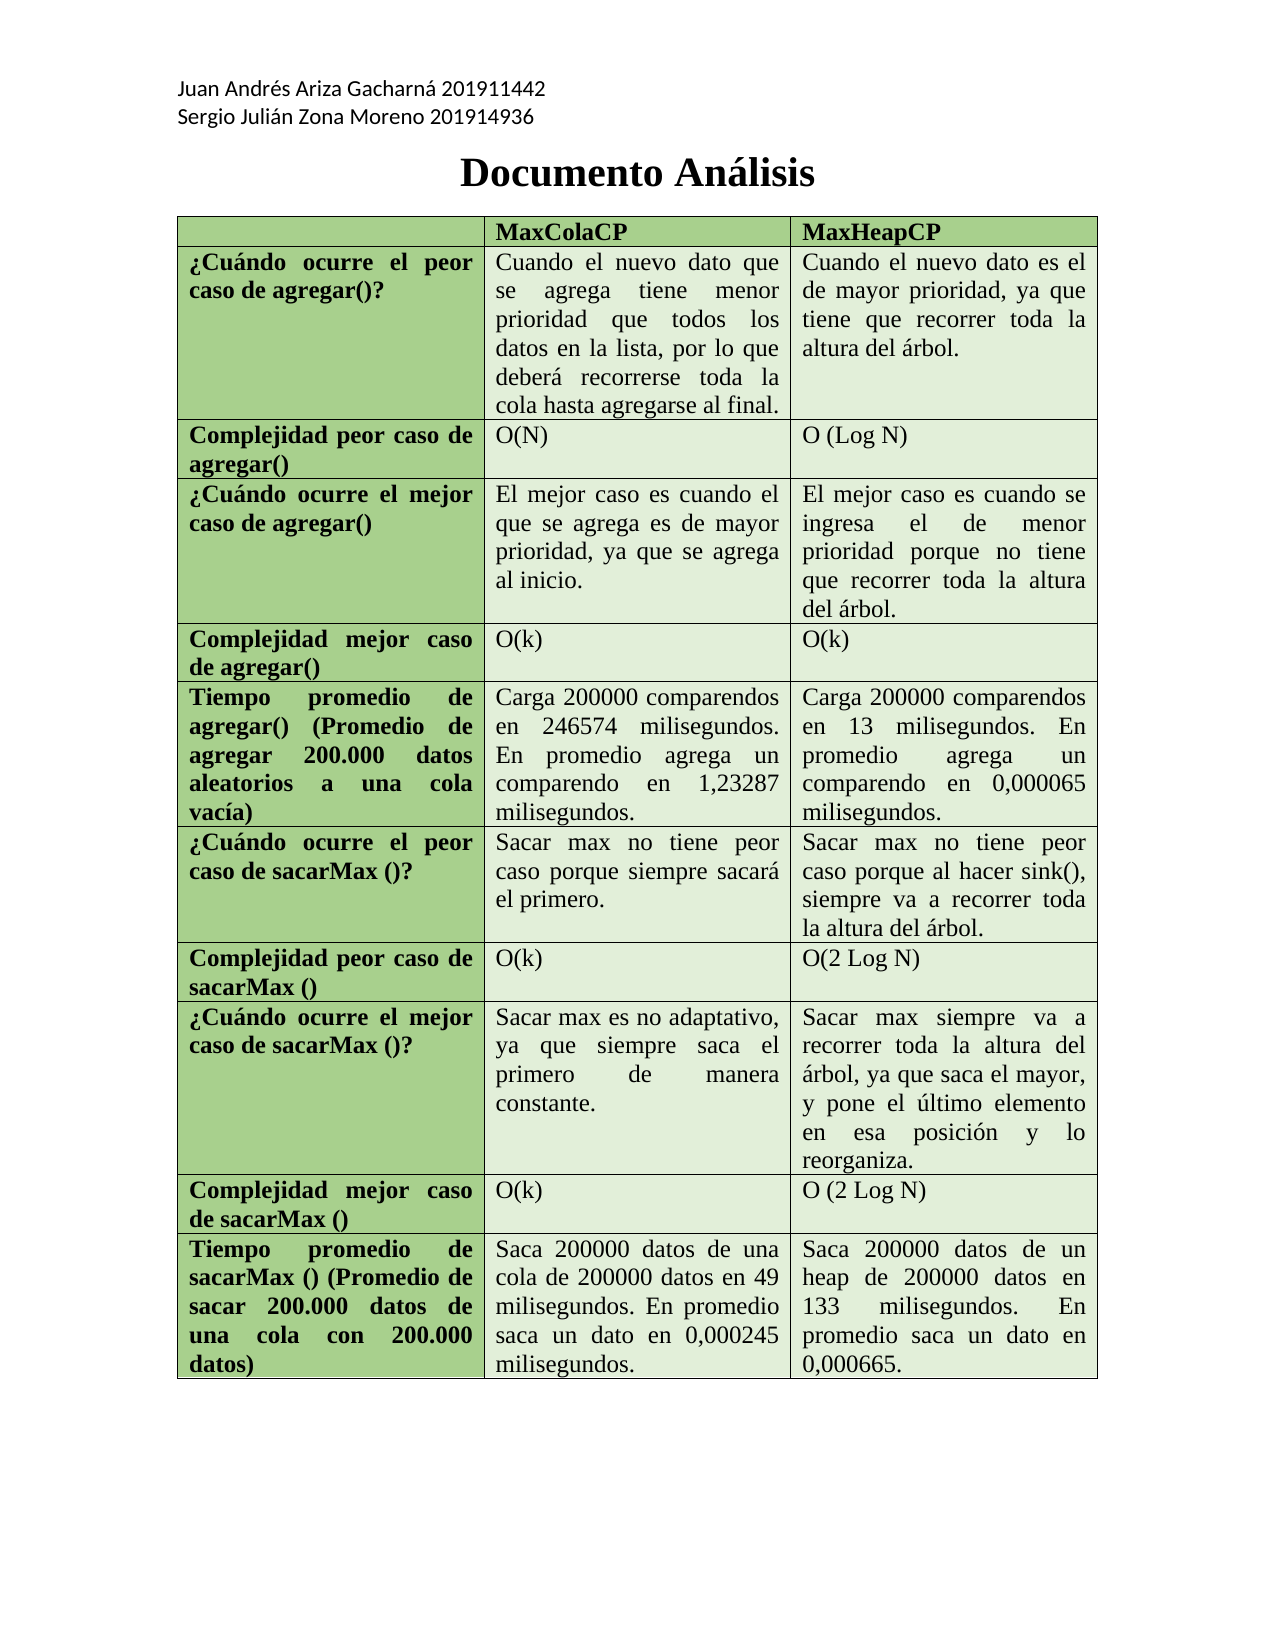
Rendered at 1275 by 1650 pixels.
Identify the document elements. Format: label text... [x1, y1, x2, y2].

table_cell ¿Cuándo ocurre el peor caso de sacarMax ()? [178, 827, 484, 942]
table_cell O (2 Log N) [791, 1175, 1097, 1233]
table_cell O(k) [485, 624, 790, 681]
table_header [178, 217, 484, 246]
text Documento Análisis [177, 148, 1098, 196]
table_cell Sacar max es no adaptativo, ya que siempre saca el primero de manera constante. [485, 1002, 790, 1174]
table_cell Complejidad peor caso de agregar() [178, 420, 484, 478]
table_cell Cuando el nuevo dato que se agrega tiene menor prioridad que todos los datos en la lista, por lo que deberá recorrerse toda la cola hasta agregarse al final. [485, 247, 790, 419]
table_cell O(k) [485, 943, 790, 1001]
table_cell Tiempo promedio de sacarMax () (Promedio de sacar 200.000 datos de una cola con 200.000 datos) [178, 1234, 484, 1377]
table_cell El mejor caso es cuando el que se agrega es de mayor prioridad, ya que se agrega al inicio. [485, 479, 790, 623]
table_cell O(k) [485, 1175, 790, 1233]
table_cell Sacar max no tiene peor caso porque al hacer sink(), siempre va a recorrer toda la altura del árbol. [791, 827, 1097, 942]
table_cell ¿Cuándo ocurre el mejor caso de agregar() [178, 479, 484, 623]
table_cell Complejidad mejor caso de sacarMax () [178, 1175, 484, 1233]
table_cell O(k) [791, 624, 1097, 681]
table_cell Complejidad peor caso de sacarMax () [178, 943, 484, 1001]
table_cell El mejor caso es cuando se ingresa el de menor prioridad porque no tiene que recorrer toda la altura del árbol. [791, 479, 1097, 623]
table_cell Cuando el nuevo dato es el de mayor prioridad, ya que tiene que recorrer toda la altura del árbol. [791, 247, 1097, 419]
table_cell Carga 200000 comparendos en 246574 milisegundos. En promedio agrega un comparendo en 1,23287 milisegundos. [485, 682, 790, 826]
table_cell Saca 200000 datos de una cola de 200000 datos en 49 milisegundos. En promedio saca un dato en 0,000245 milisegundos. [485, 1234, 790, 1377]
table_cell Saca 200000 datos de un heap de 200000 datos en 133 milisegundos. En promedio saca un dato en 0,000665. [791, 1234, 1097, 1377]
table_cell Sacar max no tiene peor caso porque siempre sacará el primero. [485, 827, 790, 942]
table_cell O (Log N) [791, 420, 1097, 478]
table_cell Carga 200000 comparendos en 13 milisegundos. En promedio agrega un comparendo en 0,000065 milisegundos. [791, 682, 1097, 826]
table_cell Tiempo promedio de agregar() (Promedio de agregar 200.000 datos aleatorios a una cola vacía) [178, 682, 484, 826]
table_cell O(2 Log N) [791, 943, 1097, 1001]
table_header MaxHeapCP [791, 217, 1097, 246]
table_cell Complejidad mejor caso de agregar() [178, 624, 484, 681]
table_cell Sacar max siempre va a recorrer toda la altura del árbol, ya que saca el mayor, y pone el último elemento en esa posición y lo reorganiza. [791, 1002, 1097, 1174]
table_cell O(N) [485, 420, 790, 478]
table_header MaxColaCP [485, 217, 790, 246]
table_cell ¿Cuándo ocurre el mejor caso de sacarMax ()? [178, 1002, 484, 1174]
table_cell ¿Cuándo ocurre el peor caso de agregar()? [178, 247, 484, 419]
